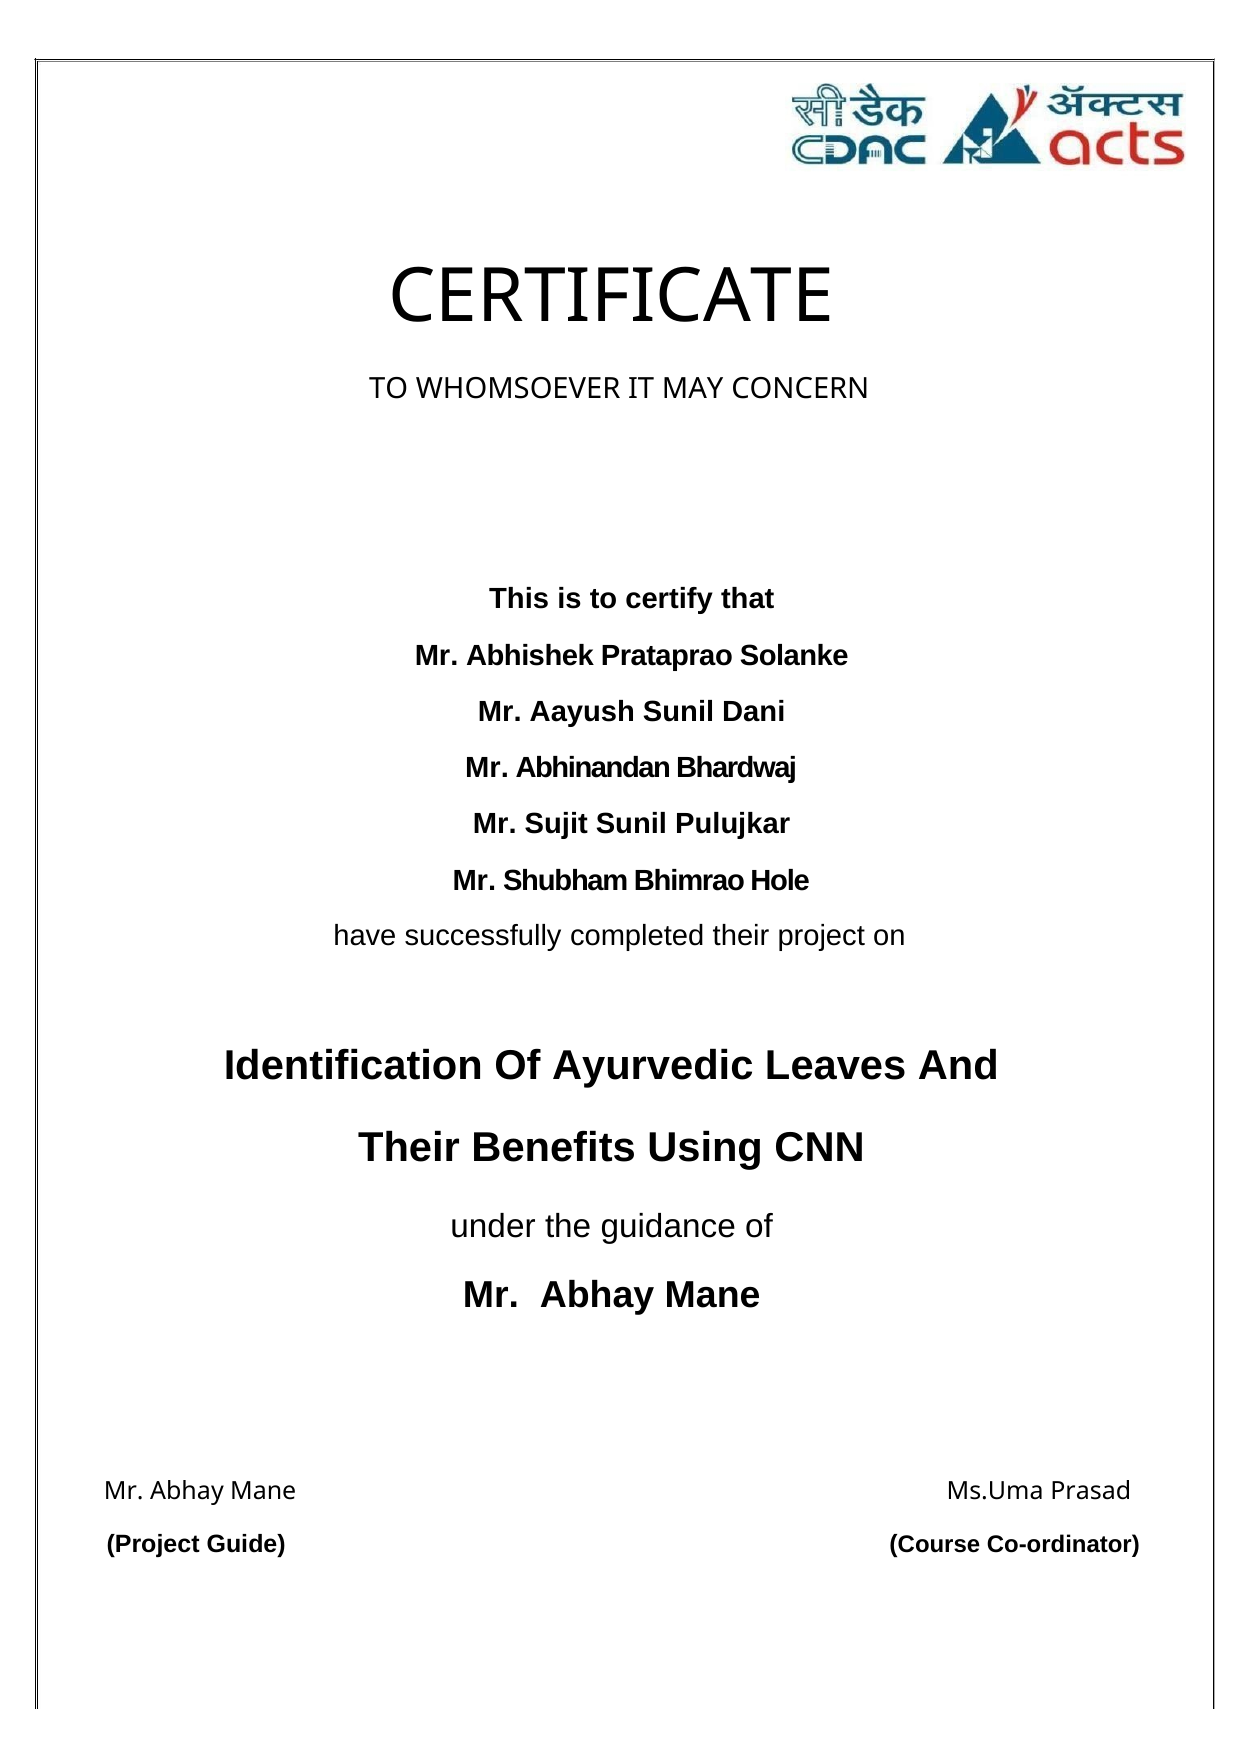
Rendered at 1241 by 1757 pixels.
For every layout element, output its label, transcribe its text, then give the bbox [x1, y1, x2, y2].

subtitle under the guidance of [209, 1206, 1013, 1244]
text (Project Guide) (Course Co-ordinator) [93, 1529, 1153, 1558]
subtitle Mr. Abhishek Prataprao Solanke [369, 638, 894, 671]
picture [34, 58, 1215, 1709]
title CERTIFICATE [70, 241, 1153, 343]
subtitle Mr. Sujit Sunil Pulujkar [369, 806, 894, 840]
text have successfully completed their project on [86, 919, 1153, 952]
subtitle Mr. Abhay Mane [209, 1272, 1013, 1315]
text Mr. Aayush Sunil Dani [369, 694, 894, 727]
subtitle Mr. Shubham Bhimrao Hole [369, 863, 894, 896]
subtitle Identification Of Ayurvedic Leaves And Their Benefits Using CNN [209, 1040, 1013, 1171]
text TO WHOMSOEVER IT MAY CONCERN [86, 368, 1153, 407]
text Mr. Abhay Mane Ms.Uma Prasad [82, 1472, 1153, 1506]
subtitle This is to certify that [369, 581, 894, 615]
text Mr. Abhinandan Bhardwaj [369, 750, 894, 784]
